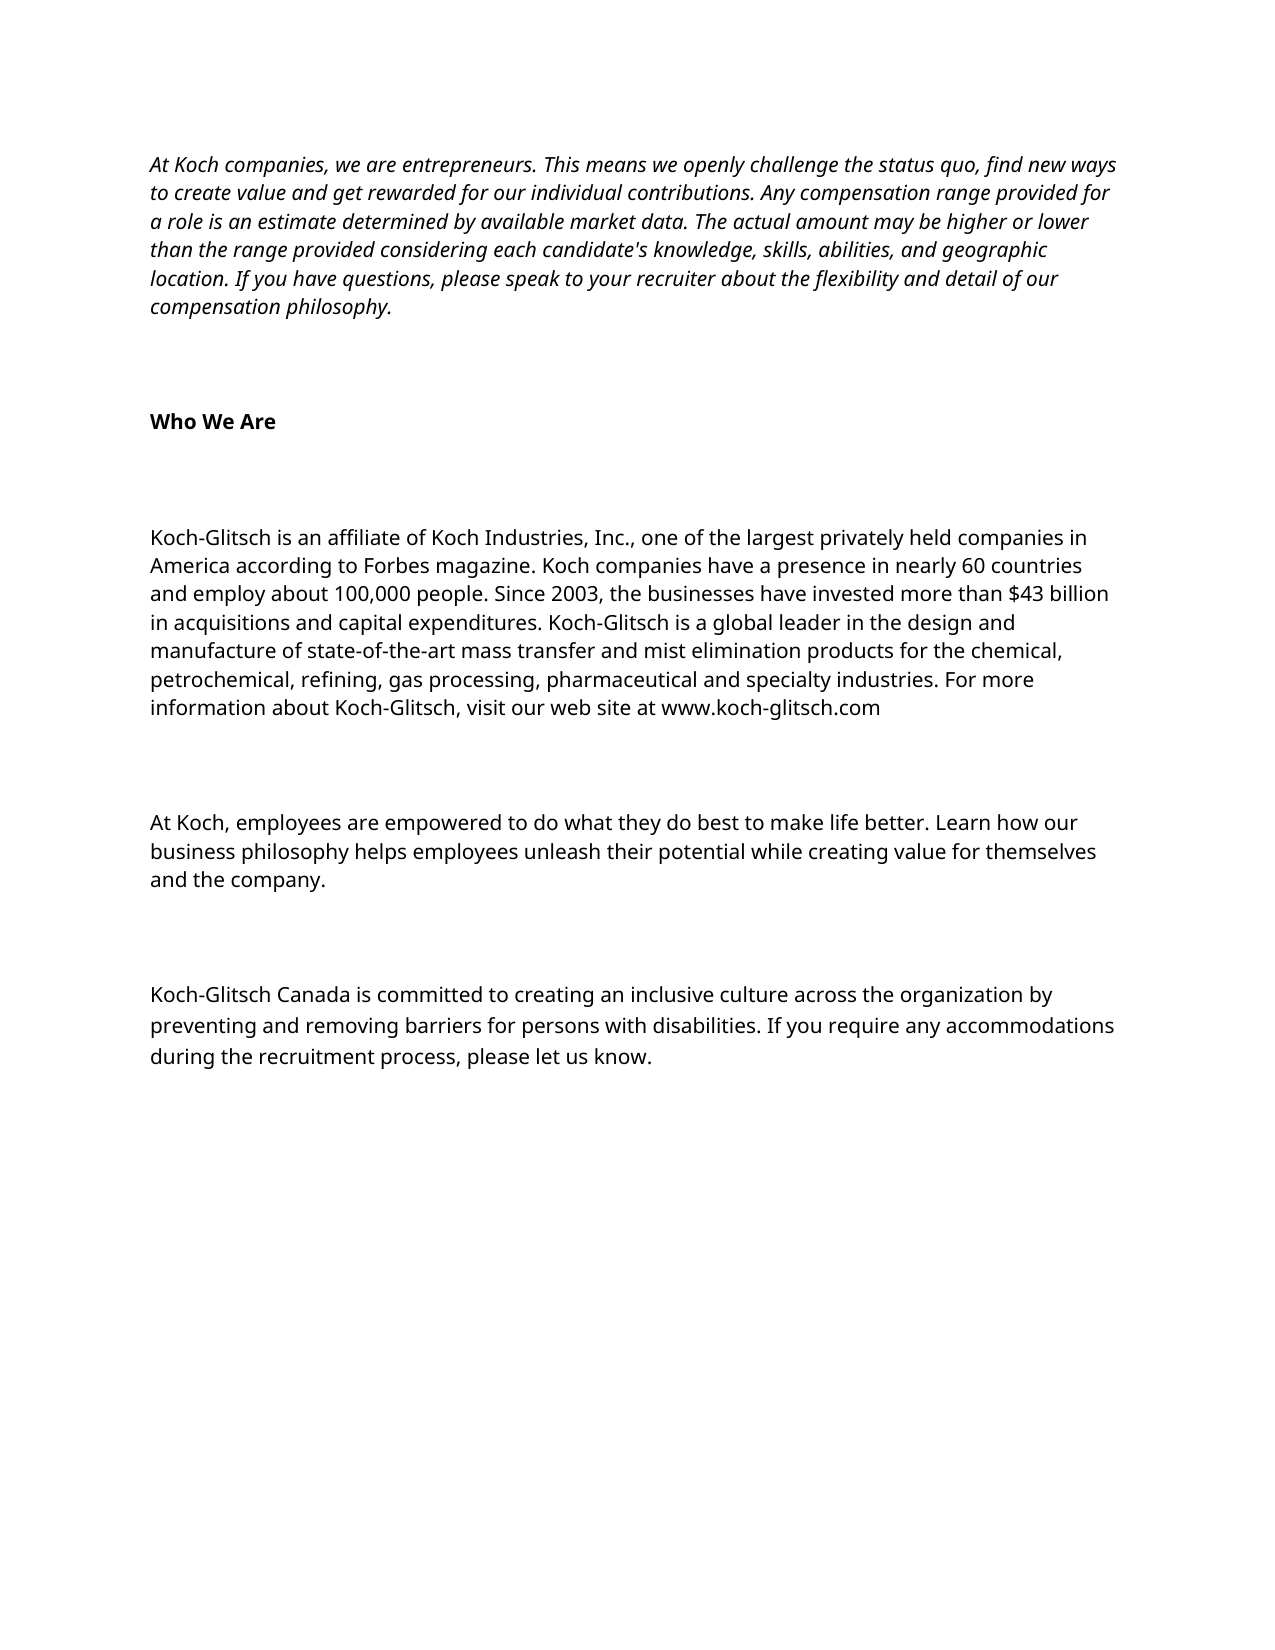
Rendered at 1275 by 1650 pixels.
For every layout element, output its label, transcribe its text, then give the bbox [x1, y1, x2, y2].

text Koch-Glitsch Canada is committed to creating an inclusive culture across the organization by preventing and removing barriers for persons with disabilities. If you require any accommodations during the recruitment process, please let us know. [150, 981, 1125, 1070]
text At Koch companies, we are entrepreneurs. This means we openly challenge the status quo, find new ways to create value and get rewarded for our individual contributions. Any compensation range provided for a role is an estimate determined by available market data. The actual amount may be higher or lower than the range provided considering each candidate's knowledge, skills, abilities, and geographic location. If you have questions, please speak to your recruiter about the flexibility and detail of our compensation philosophy. [150, 150, 1125, 321]
text Koch-Glitsch is an affiliate of Koch Industries, Inc., one of the largest privately held companies in America according to Forbes magazine. Koch companies have a presence in nearly 60 countries and employ about 100,000 people. Since 2003, the businesses have invested more than $43 billion in acquisitions and capital expenditures. Koch-Glitsch is a global leader in the design and manufacture of state-of-the-art mass transfer and mist elimination products for the chemical, petrochemical, refining, gas processing, pharmaceutical and specialty industries. For more information about Koch-Glitsch, visit our web site at www.koch-glitsch.com [150, 523, 1125, 722]
text Who We Are [150, 407, 1125, 436]
text At Koch, employees are empowered to do what they do best to make life better. Learn how our business philosophy helps employees unleash their potential while creating value for themselves and the company. [150, 808, 1125, 894]
